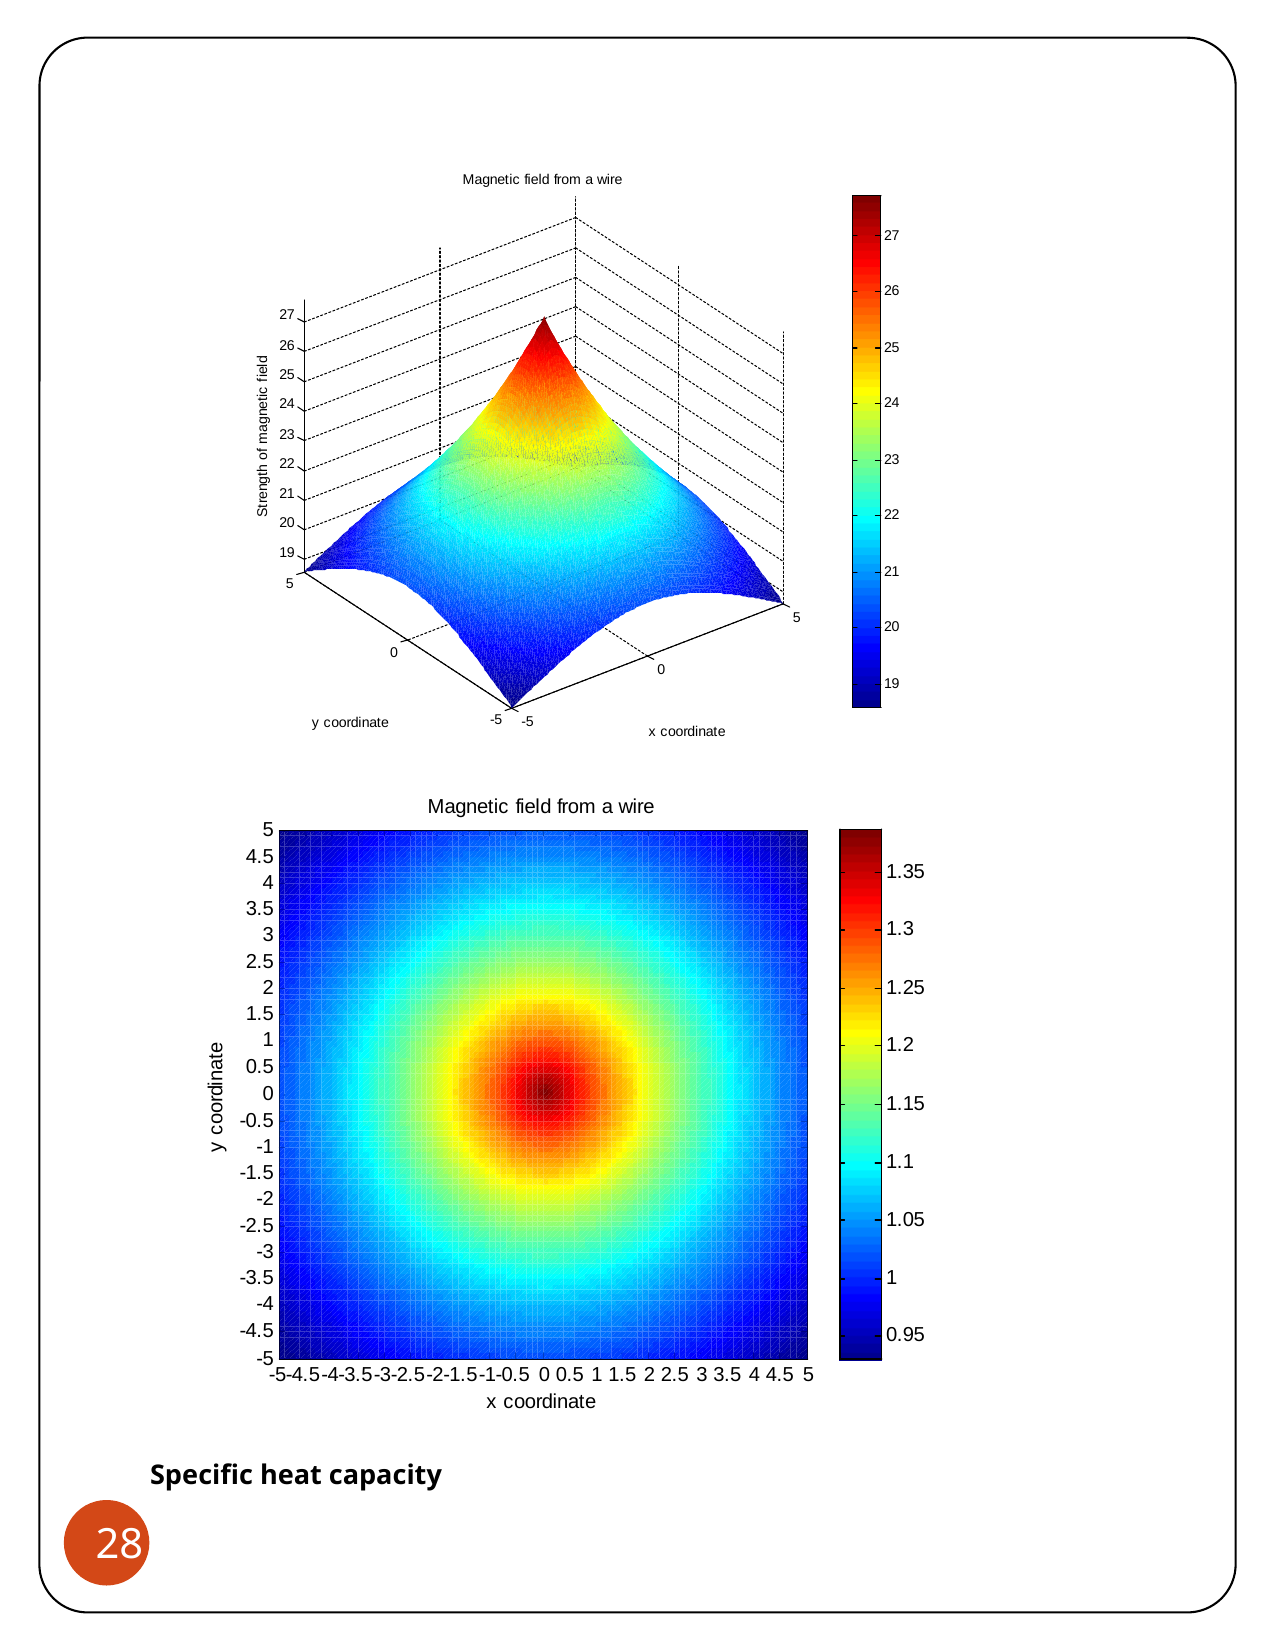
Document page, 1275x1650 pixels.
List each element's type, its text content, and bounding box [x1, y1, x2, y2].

text Specific heat capacity [150, 1456, 1125, 1492]
